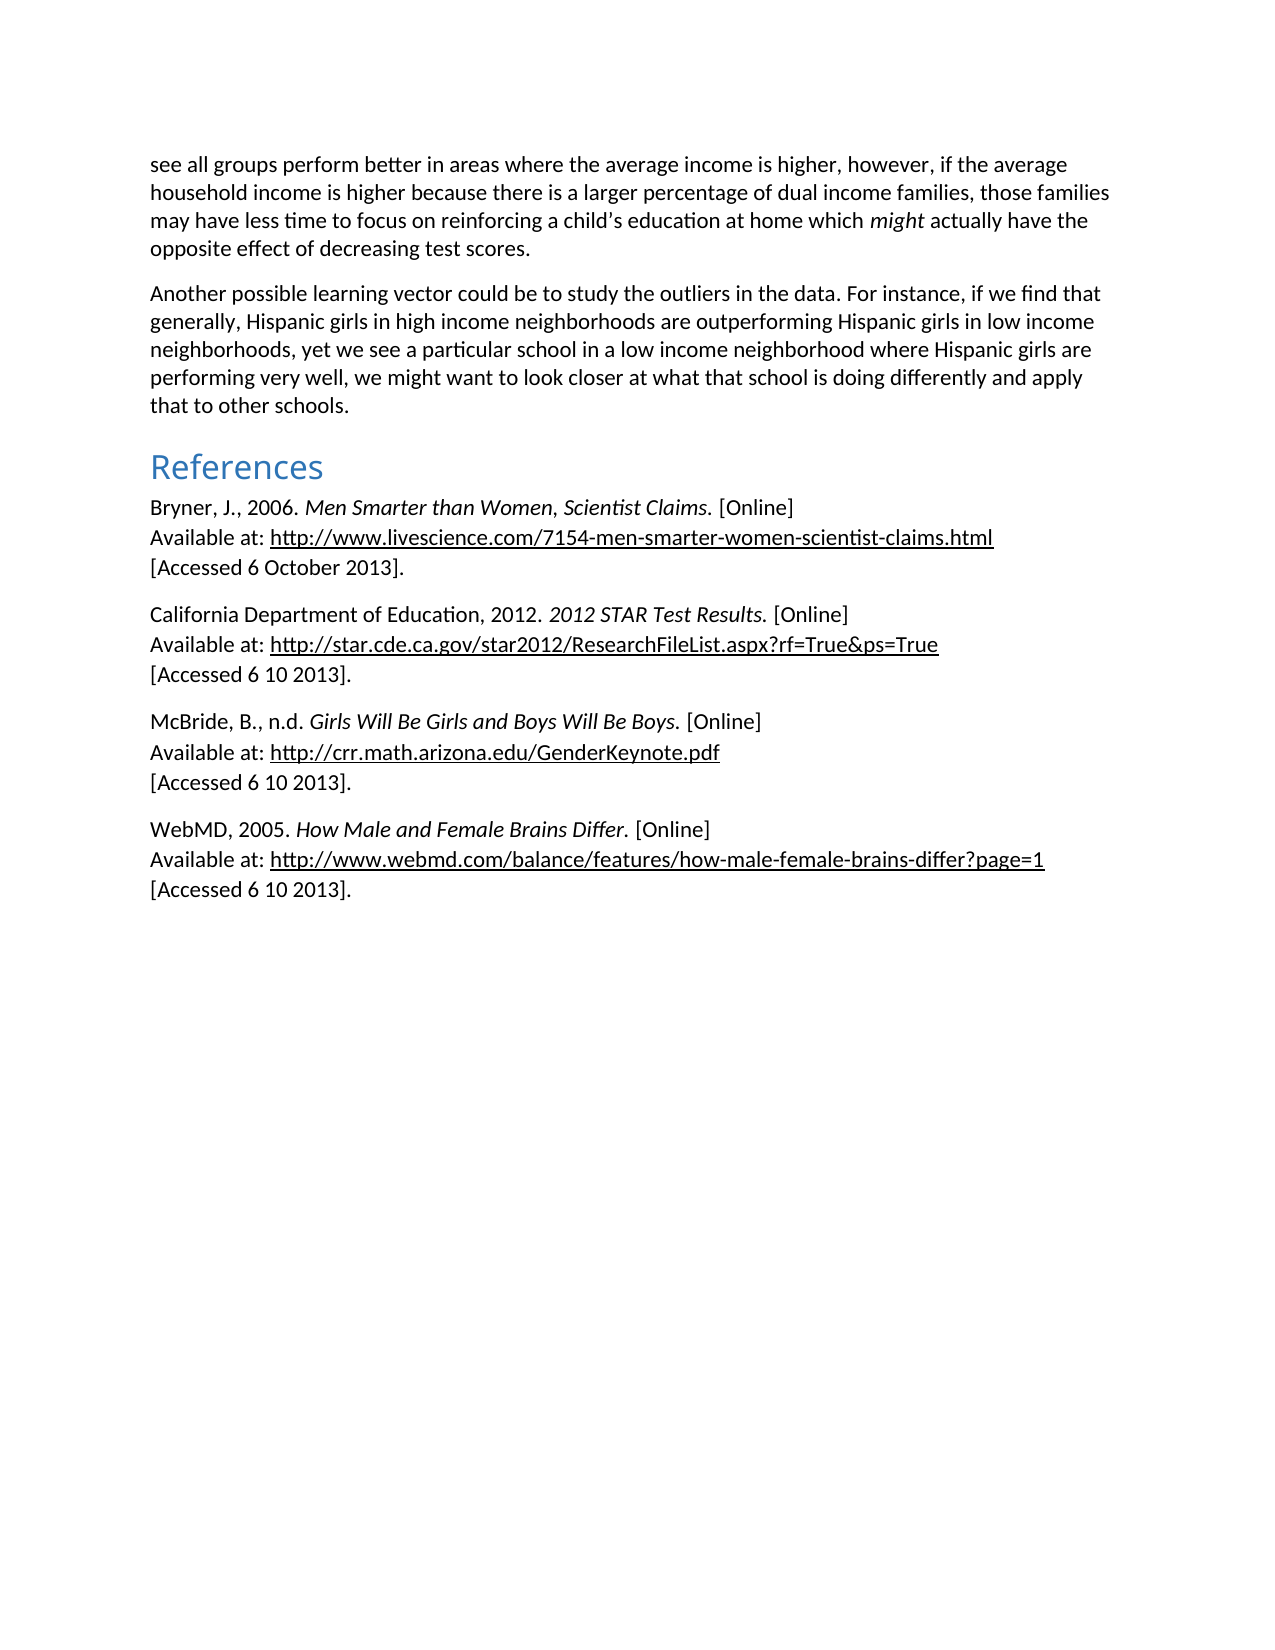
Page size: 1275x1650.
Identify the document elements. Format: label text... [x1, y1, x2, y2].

text WebMD, 2005. How Male and Female Brains Differ. [Online] Available at: http://www.webmd.com/balance/features/how-male-female-brains-differ?page=1 [Accessed 6 10 2013]. [150, 815, 1125, 903]
text Bryner, J., 2006. Men Smarter than Women, Scientist Claims. [Online] Available at: http://www.livescience.com/7154-men-smarter-women-scientist-claims.html [Accessed 6 October 2013]. [150, 493, 1125, 581]
text McBride, B., n.d. Girls Will Be Girls and Boys Will Be Boys. [Online] Available at: http://crr.math.arizona.edu/GenderKeynote.pdf [Accessed 6 10 2013]. [150, 707, 1125, 796]
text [150, 150, 1125, 262]
text Another possible learning vector could be to study the outliers in the data. For instance, if we find that generally, Hispanic girls in high income neighborhoods are outperforming Hispanic girls in low income neighborhoods, yet we see a particular school in a low income neighborhood where Hispanic girls are performing very well, we might want to look closer at what that school is doing differently and apply that to other schools. [150, 279, 1125, 419]
subtitle References [150, 444, 1125, 489]
text California Department of Education, 2012. 2012 STAR Test Results. [Online] Available at: http://star.cde.ca.gov/star2012/ResearchFileList.aspx?rf=True&ps=True [Accessed 6 10 2013]. [150, 600, 1125, 688]
